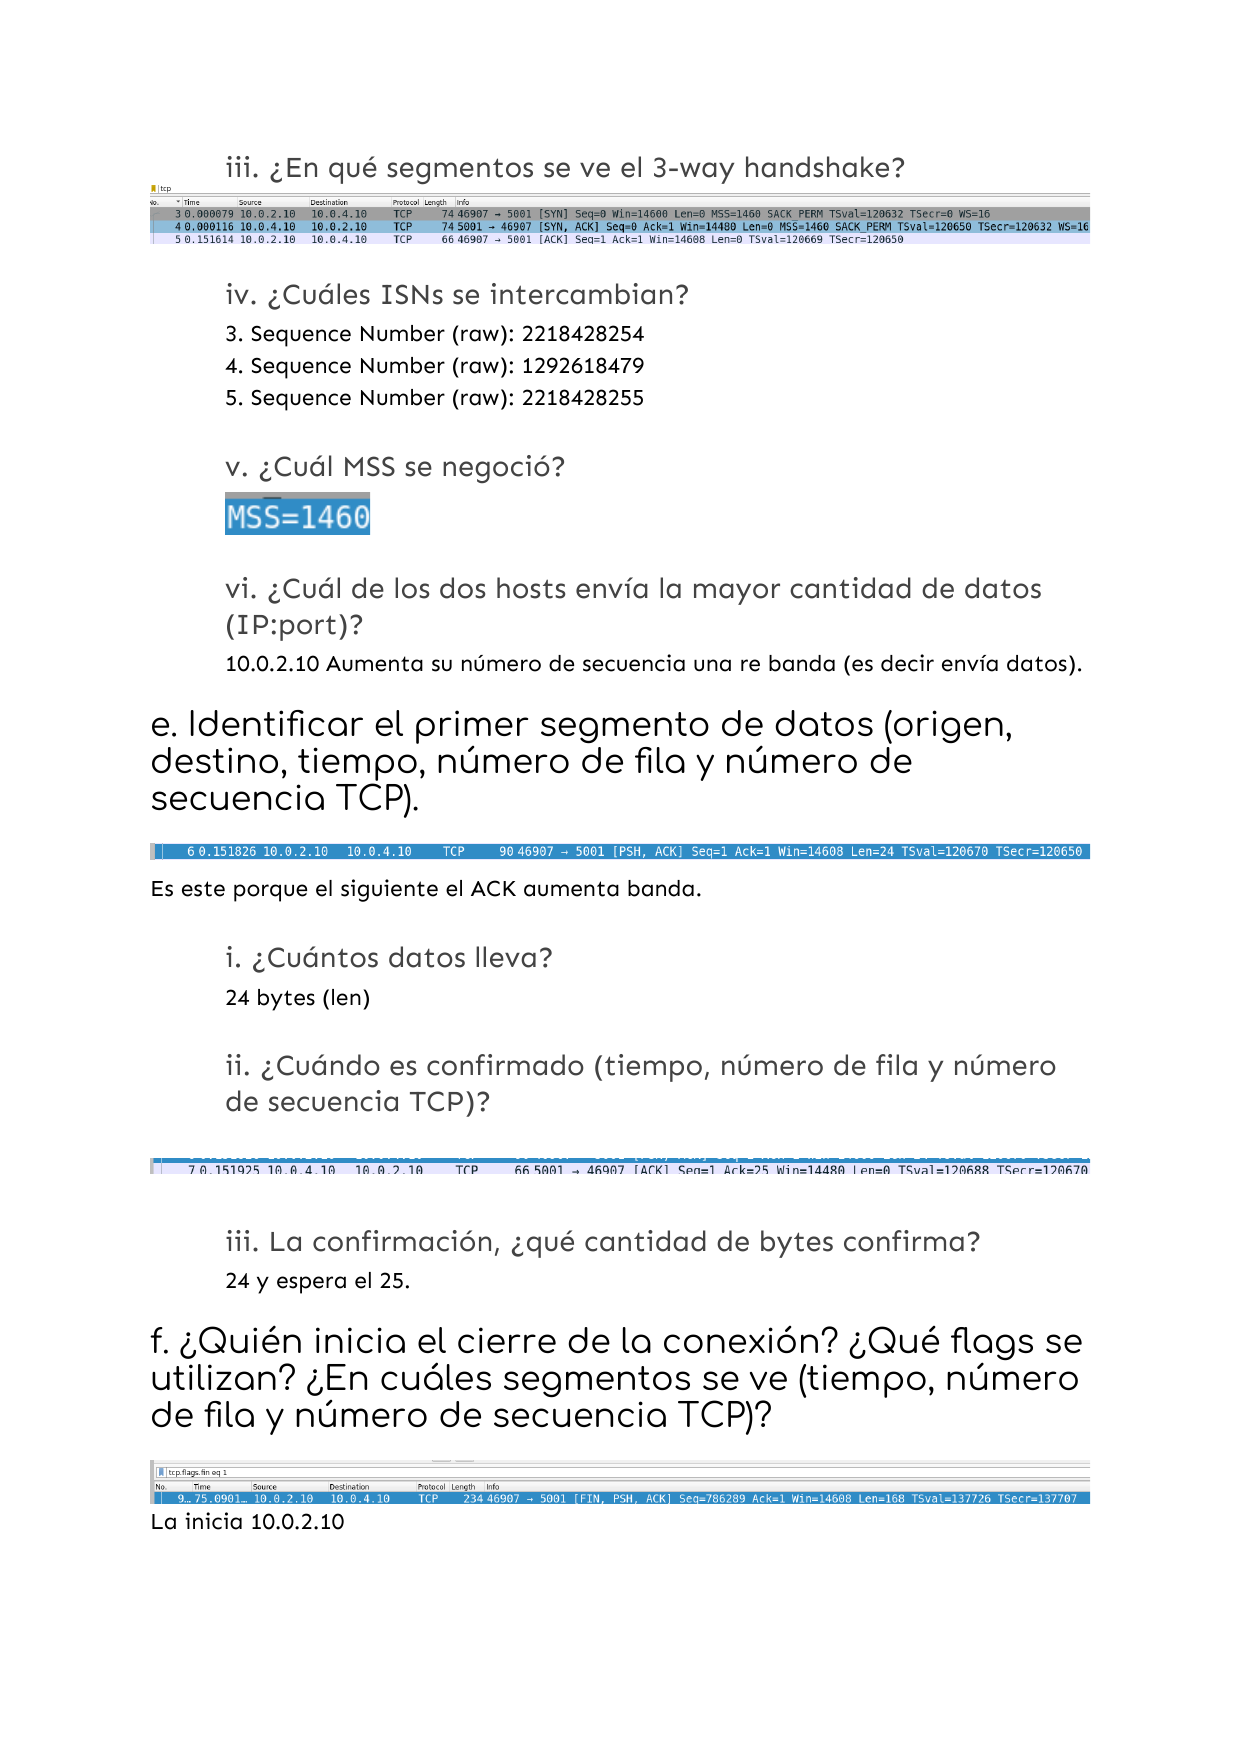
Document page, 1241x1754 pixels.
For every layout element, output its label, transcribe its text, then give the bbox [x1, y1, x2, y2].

text 5. Sequence Number (raw): 2218428255 [150, 383, 1090, 411]
picture [150, 1158, 1091, 1174]
subtitle iii. La confirmación, ¿qué cantidad de bytes confirma? [225, 1224, 1090, 1259]
text 4. Sequence Number (raw): 1292618479 [150, 352, 1090, 379]
subtitle f. ¿Quién inicia el cierre de la conexión? ¿Qué flags se utilizan? ¿En cuáles segmentos se ve (tiempo, número de fila y número de secuencia TCP)? [150, 1324, 1090, 1435]
subtitle vi. ¿Cuál de los dos hosts envía la mayor cantidad de datos (IP:port)? [225, 572, 1090, 642]
picture [150, 843, 1091, 860]
subtitle v. ¿Cuál MSS se negoció? [150, 448, 1090, 484]
picture [225, 492, 371, 535]
text La inicia 10.0.2.10 [150, 1508, 1090, 1536]
subtitle iii. ¿En qué segmentos se ve el 3-way handshake? [150, 150, 1090, 185]
text 24 bytes (len) [150, 983, 1090, 1011]
subtitle ii. ¿Cuándo es confirmado (tiempo, número de fila y número de secuencia TCP)? [225, 1048, 1090, 1119]
picture [150, 1460, 1091, 1504]
subtitle i. ¿Cuántos datos lleva? [225, 940, 1090, 975]
subtitle e. Identificar el primer segmento de datos (origen, destino, tiempo, número de fila y número de secuencia TCP). [150, 707, 1090, 818]
text Es este porque el siguiente el ACK aumenta banda. [150, 875, 1090, 903]
subtitle iv. ¿Cuáles ISNs se intercambian? [150, 277, 1090, 312]
text 10.0.2.10 Aumenta su número de secuencia una re banda (es decir envía datos). [150, 650, 1090, 678]
text 24 y espera el 25. [150, 1267, 1090, 1295]
picture [150, 185, 1091, 244]
text 3. Sequence Number (raw): 2218428254 [150, 320, 1090, 348]
